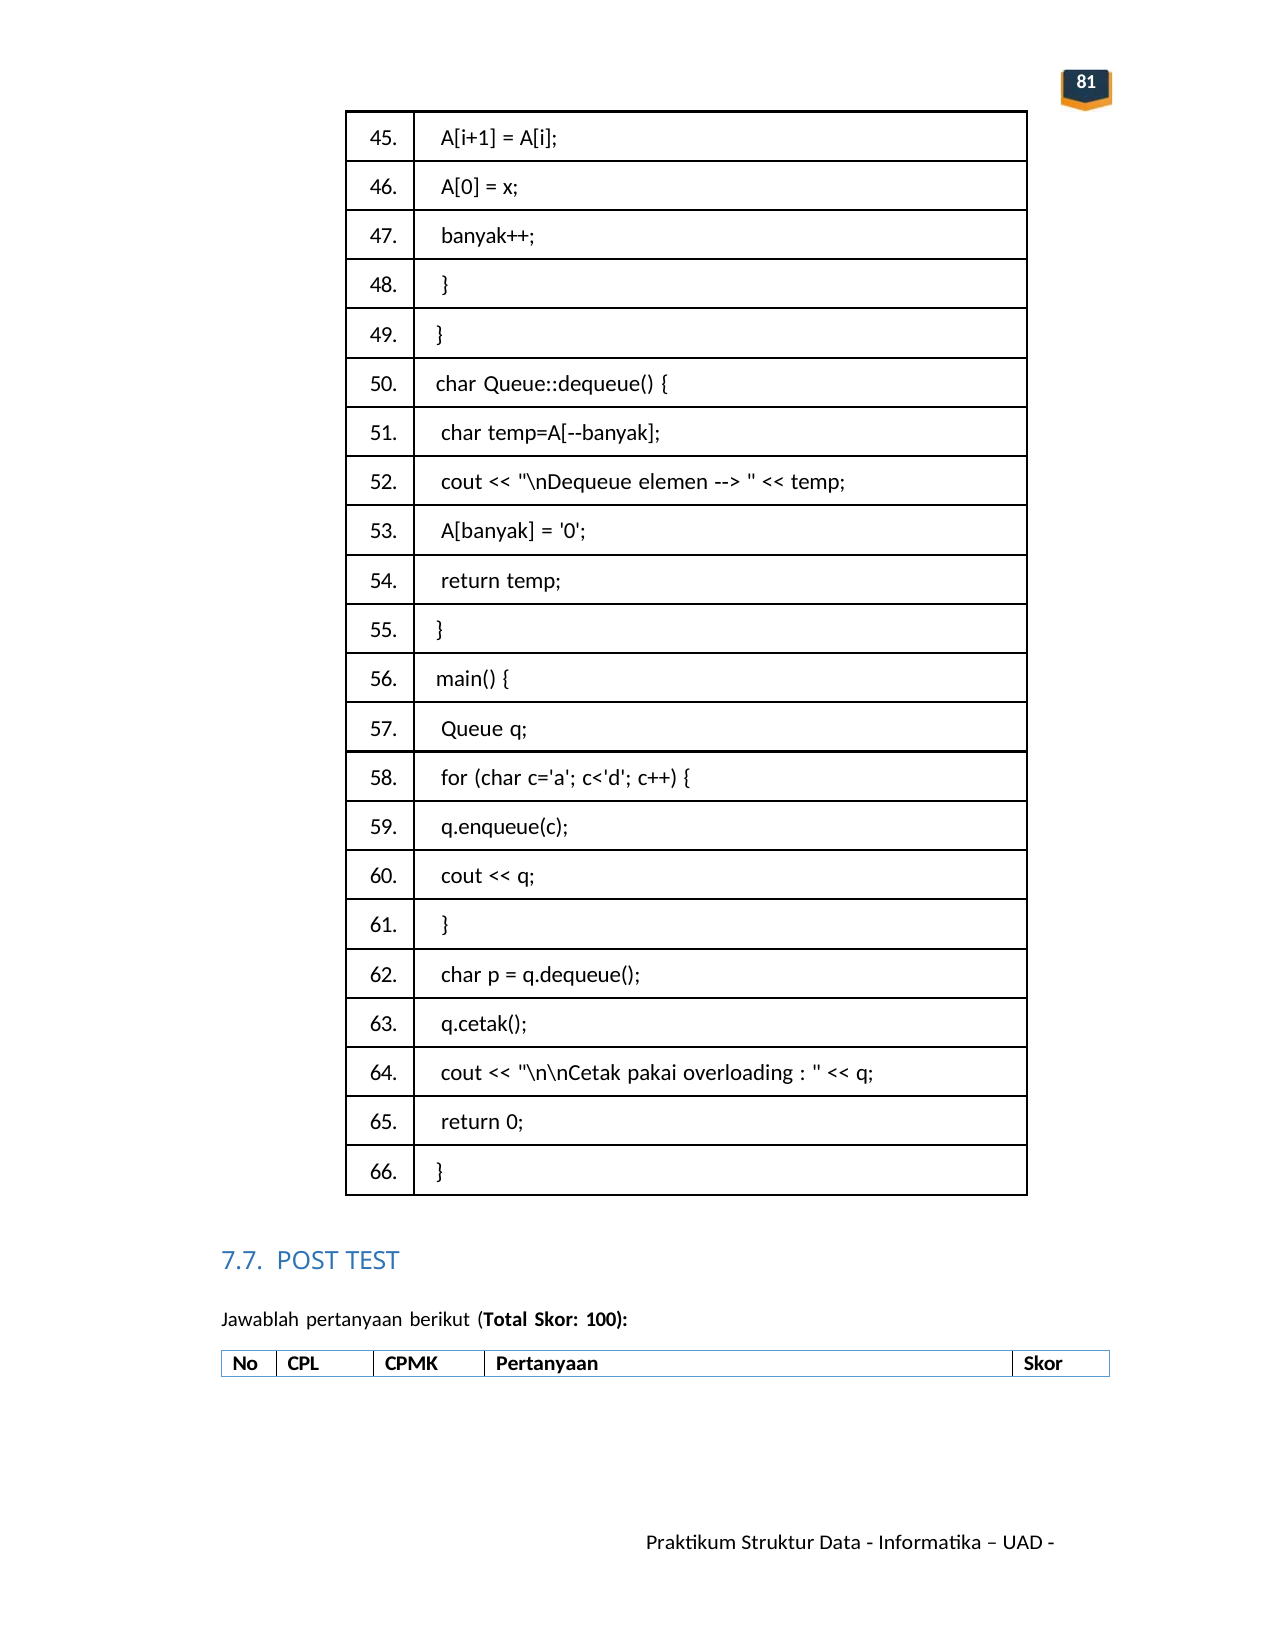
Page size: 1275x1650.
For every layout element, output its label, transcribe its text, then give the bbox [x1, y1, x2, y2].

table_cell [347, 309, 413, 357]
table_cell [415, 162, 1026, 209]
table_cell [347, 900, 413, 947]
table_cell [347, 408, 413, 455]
picture [1060, 69, 1113, 112]
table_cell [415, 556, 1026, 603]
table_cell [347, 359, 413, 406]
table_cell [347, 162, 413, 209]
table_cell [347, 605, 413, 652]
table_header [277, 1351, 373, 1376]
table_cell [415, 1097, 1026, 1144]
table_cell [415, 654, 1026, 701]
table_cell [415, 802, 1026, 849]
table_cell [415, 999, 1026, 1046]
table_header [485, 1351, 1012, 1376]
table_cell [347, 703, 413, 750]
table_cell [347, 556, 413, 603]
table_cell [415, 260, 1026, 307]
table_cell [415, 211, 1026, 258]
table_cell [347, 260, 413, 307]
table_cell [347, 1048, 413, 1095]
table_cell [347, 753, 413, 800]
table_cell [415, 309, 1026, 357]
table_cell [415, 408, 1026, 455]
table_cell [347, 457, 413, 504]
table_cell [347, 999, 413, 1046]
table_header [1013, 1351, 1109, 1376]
subtitle POST TEST [221, 1242, 1192, 1276]
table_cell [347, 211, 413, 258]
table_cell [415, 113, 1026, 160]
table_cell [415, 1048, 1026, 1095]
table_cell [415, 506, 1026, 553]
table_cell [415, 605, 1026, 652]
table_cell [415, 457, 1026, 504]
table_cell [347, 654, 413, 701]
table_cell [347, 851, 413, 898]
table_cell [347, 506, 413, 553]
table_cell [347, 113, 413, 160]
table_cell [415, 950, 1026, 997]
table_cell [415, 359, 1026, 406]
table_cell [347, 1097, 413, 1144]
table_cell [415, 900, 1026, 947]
text Jawablah pertanyaan berikut (Total Skor: 100): [221, 1306, 1192, 1332]
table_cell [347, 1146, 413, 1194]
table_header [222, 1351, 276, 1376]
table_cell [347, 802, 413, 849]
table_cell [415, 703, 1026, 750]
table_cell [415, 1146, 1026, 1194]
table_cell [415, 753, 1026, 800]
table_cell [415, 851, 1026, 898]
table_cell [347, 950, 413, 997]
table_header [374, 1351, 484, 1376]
